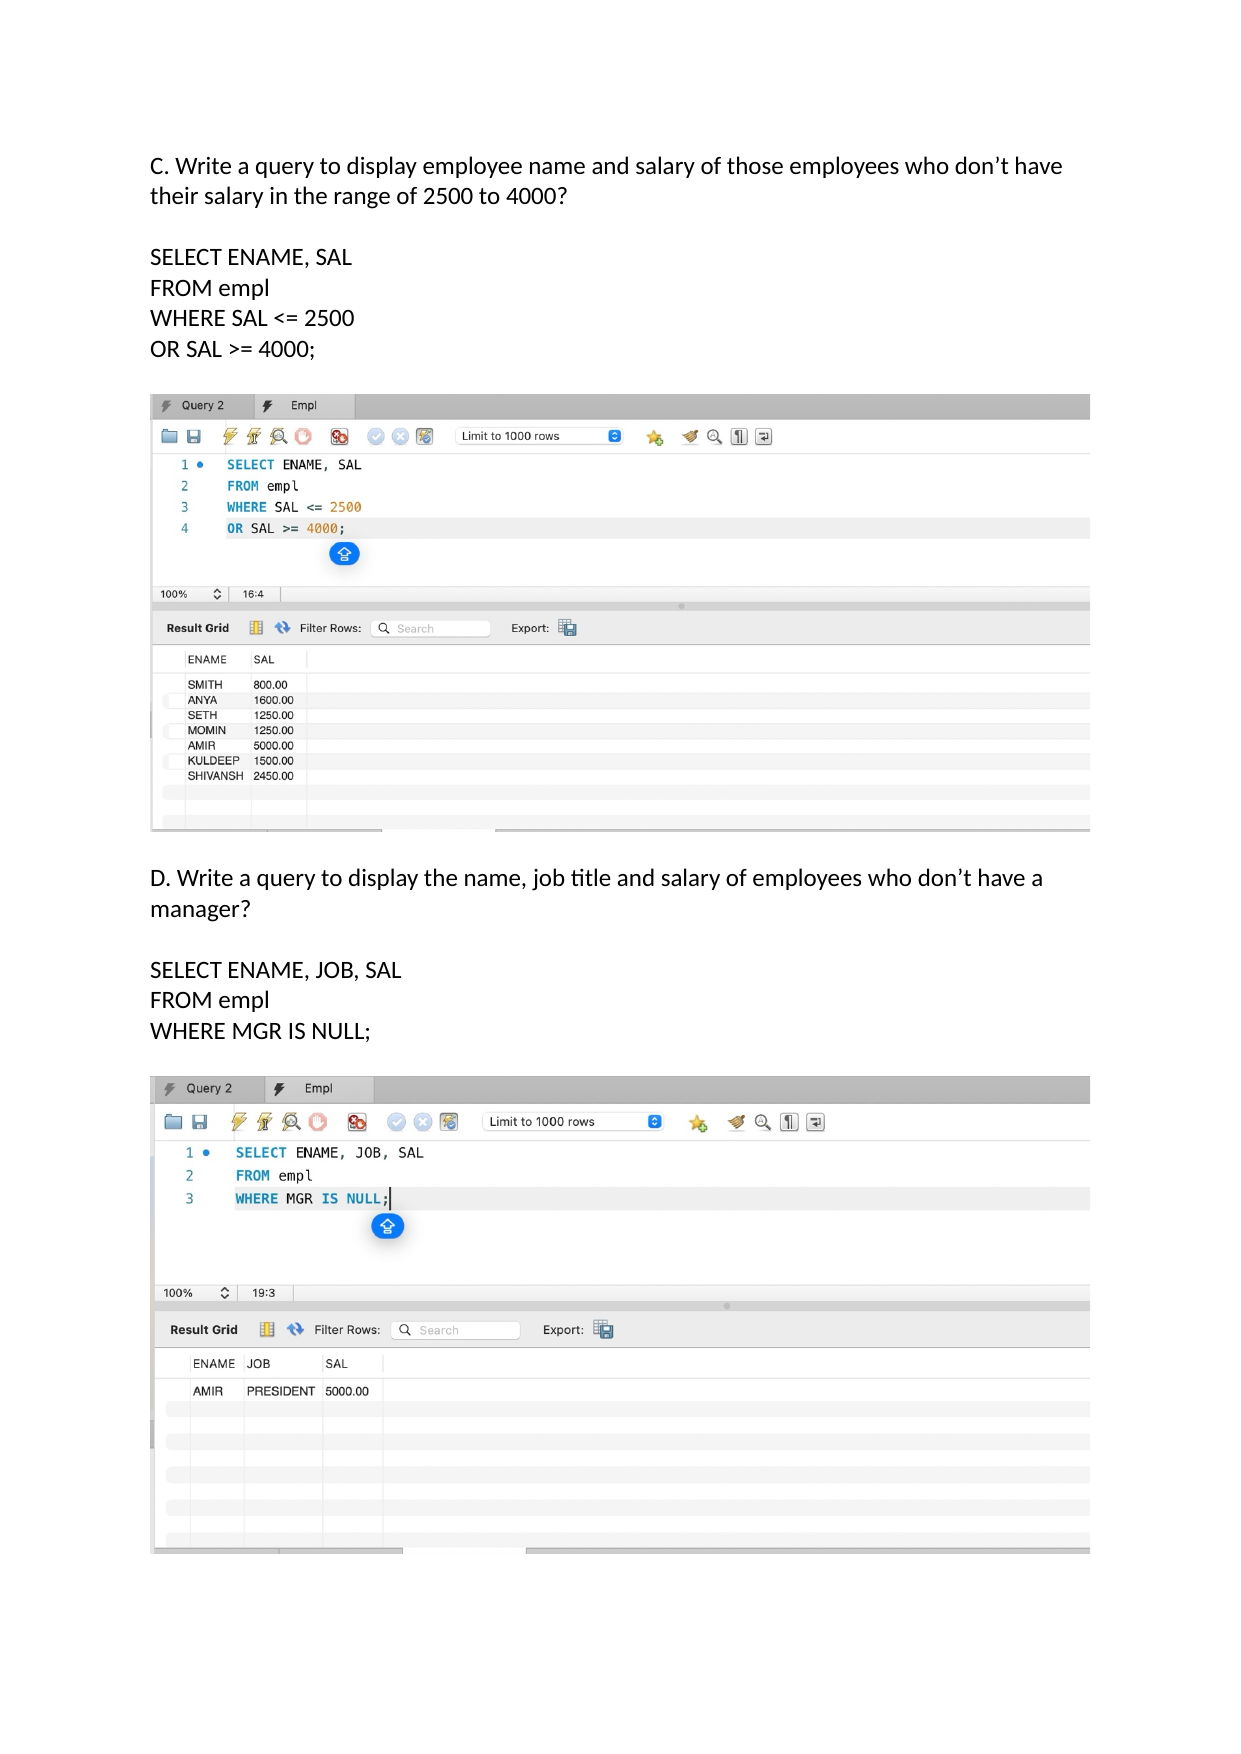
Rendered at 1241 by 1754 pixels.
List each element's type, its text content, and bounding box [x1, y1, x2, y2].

text WHERE MGR IS NULL; [150, 1015, 1090, 1046]
text D. Write a query to display the name, job title and salary of employees who don’t have a manager? [150, 862, 1090, 923]
text OR SAL >= 4000; [150, 333, 1090, 364]
text FROM empl [150, 272, 1090, 303]
picture [150, 394, 1091, 832]
text FROM empl [150, 984, 1090, 1015]
text C. Write a query to display employee name and salary of those employees who don’t have their salary in the range of 2500 to 4000? [150, 150, 1090, 211]
text SELECT ENAME, JOB, SAL [150, 954, 1090, 984]
text WHERE SAL <= 2500 [150, 303, 1090, 333]
picture [150, 1076, 1091, 1554]
text SELECT ENAME, SAL [150, 242, 1090, 272]
